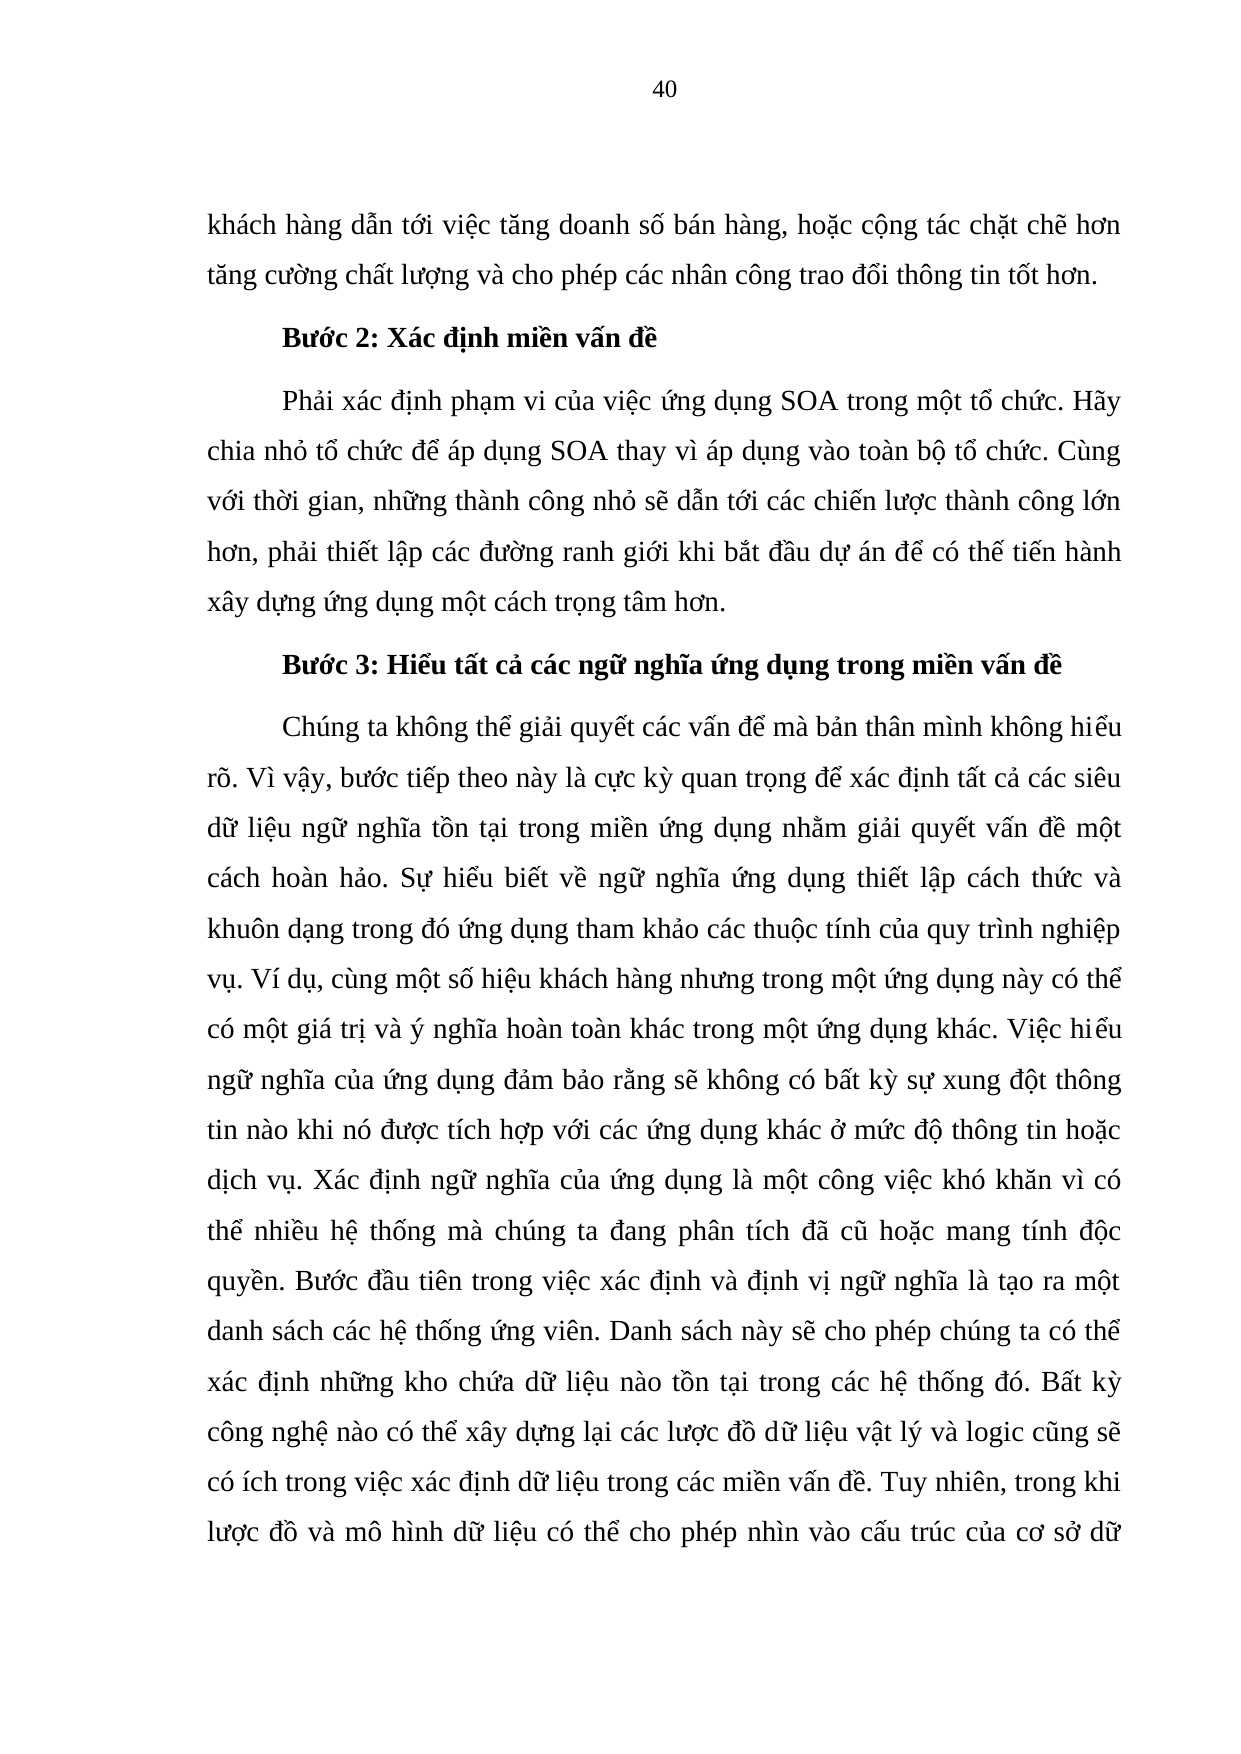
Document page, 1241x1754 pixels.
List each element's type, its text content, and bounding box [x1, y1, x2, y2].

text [207, 207, 1122, 291]
text Bước 2: Xác định miền vấn đề [207, 320, 1122, 353]
text Phải xác định phạm vi của việc ứng dụng SOA trong một tổ chức. Hãy chia nhỏ tổ chức để áp dụng SOA thay vì áp dụng vào toàn bộ tổ chức. Cùng với thời gian, những thành công nhỏ sẽ dẫn tới các chiến lược thành công lớn hơn, phải thiết lập các đường ranh giới khi bắt đầu dự án để có thế tiến hành xây dựng ứng dụng một cách trọng tâm hơn. [207, 383, 1122, 617]
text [207, 709, 1122, 1548]
text Bước 3: Hiểu tất cả các ngữ nghĩa ứng dụng trong miền vấn đề [207, 647, 1122, 680]
